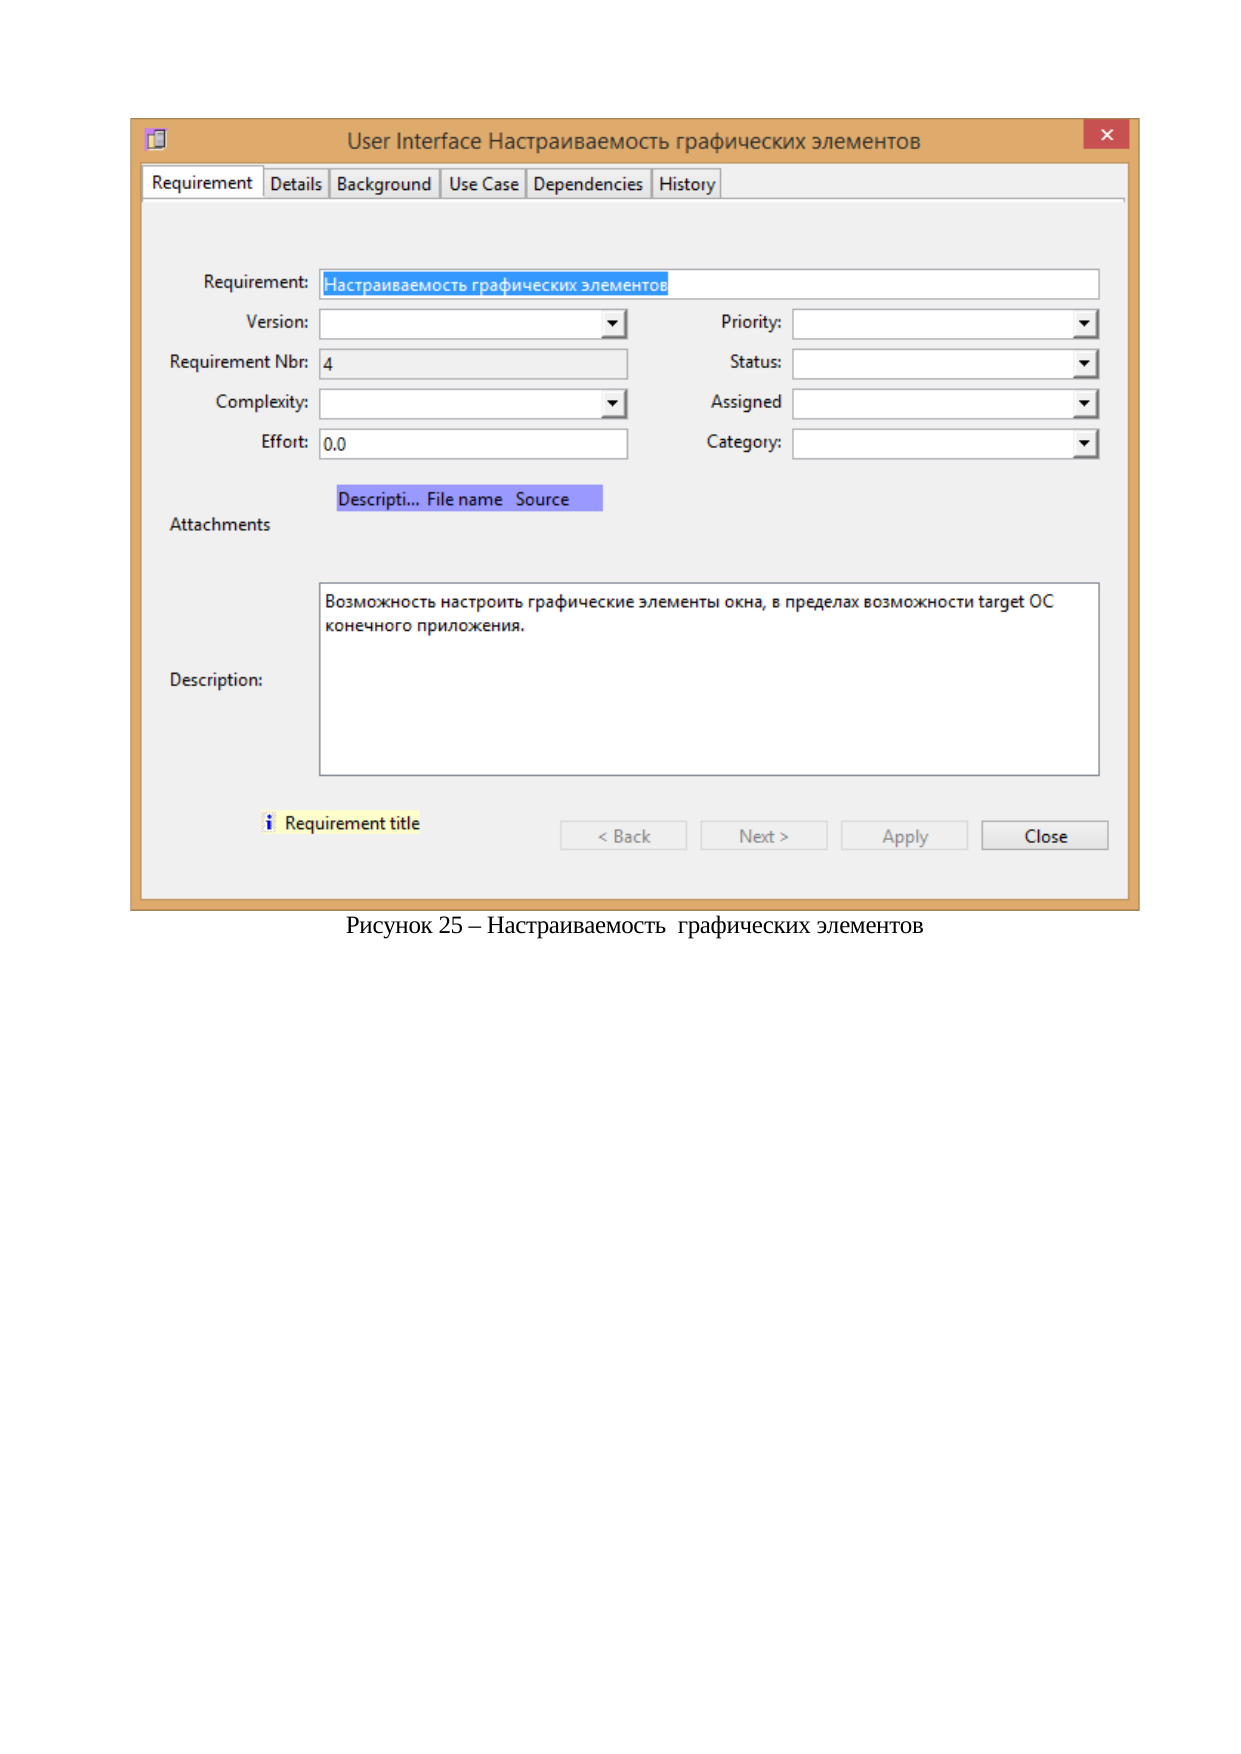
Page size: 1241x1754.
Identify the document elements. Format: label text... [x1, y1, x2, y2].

text Рисунок 25 – Настраиваемость графических элементов [118, 910, 1152, 939]
picture [130, 118, 1140, 911]
